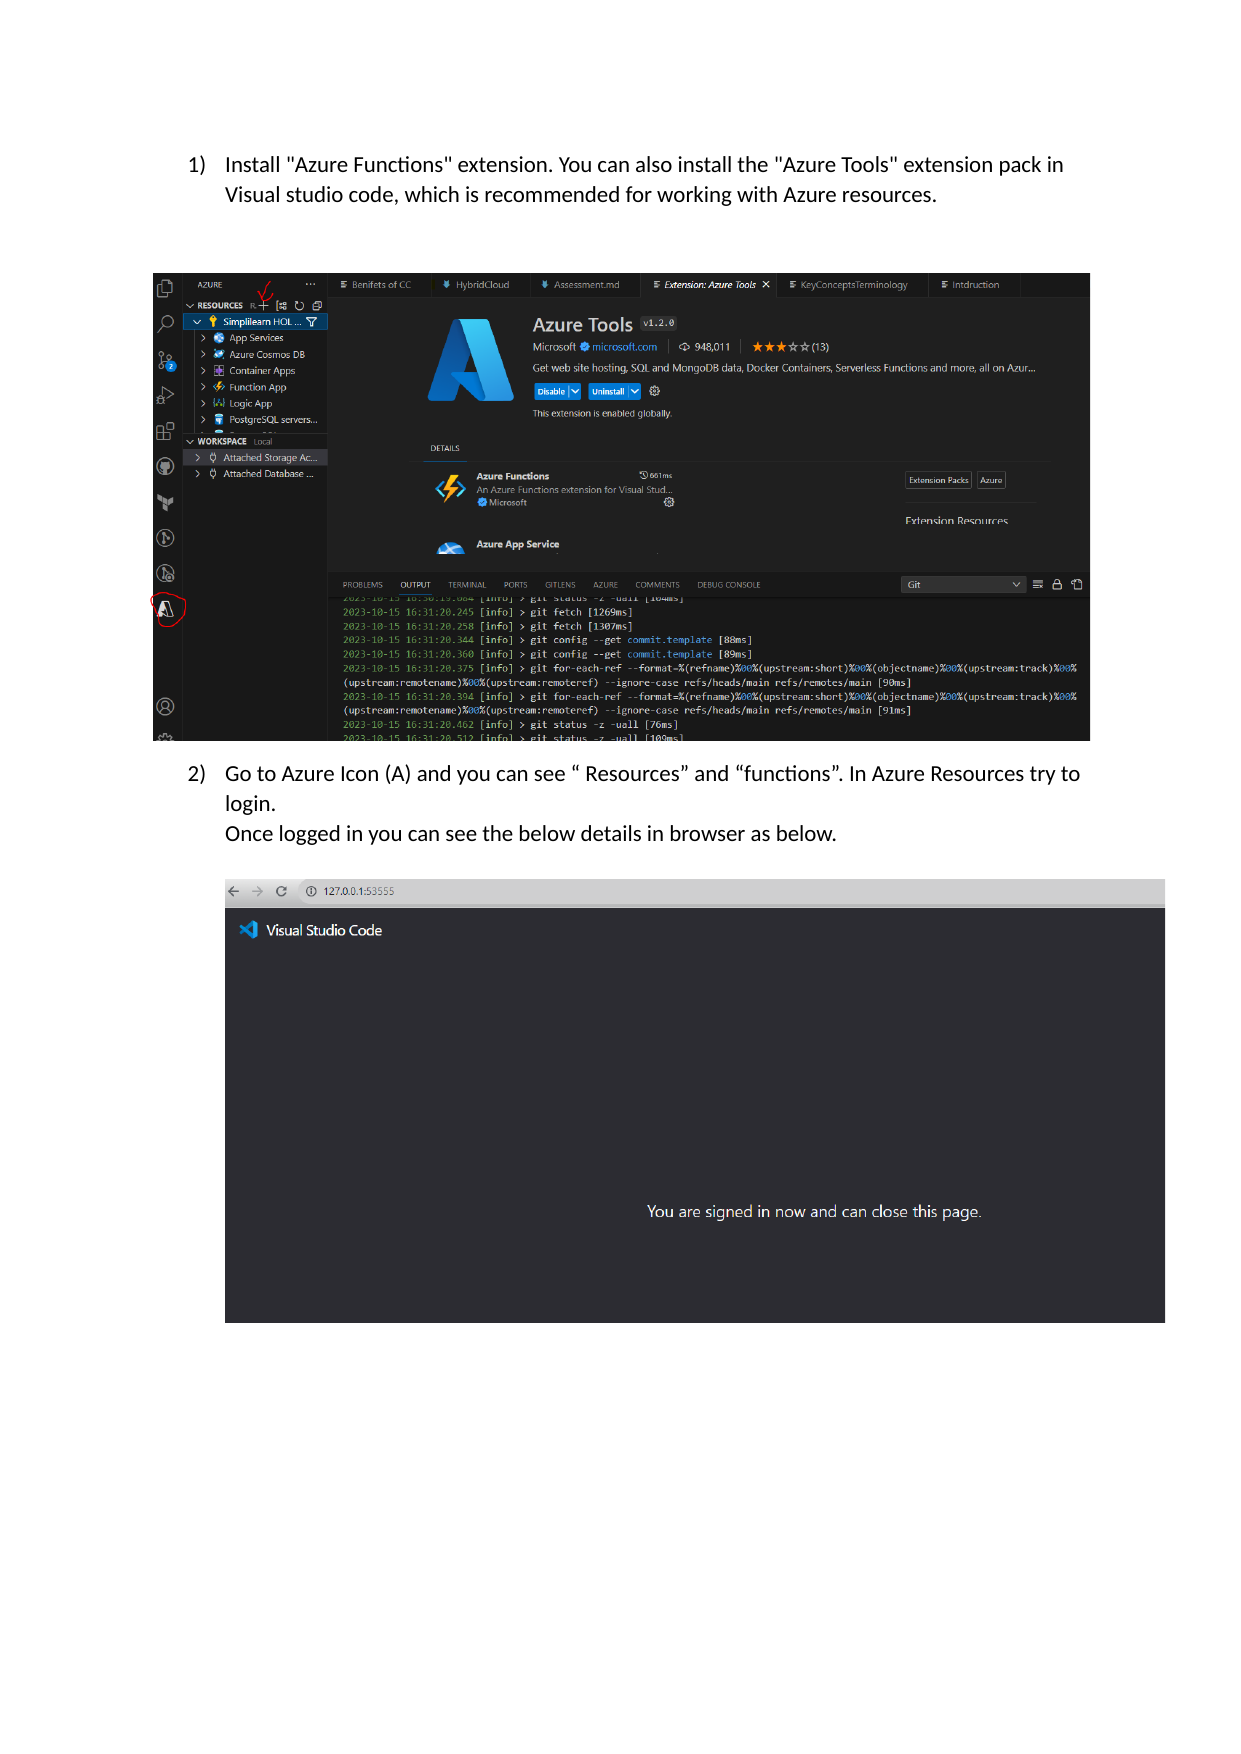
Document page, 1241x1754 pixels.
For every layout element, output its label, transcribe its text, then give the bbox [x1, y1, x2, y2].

list Go to Azure Icon (A) and you can see “ Resources” and “functions”. In Azure Resources try to login. [187, 759, 1090, 817]
list Install "Azure Functions" extension. You can also install the "Azure Tools" extension pack in Visual studio code, which is recommended for working with Azure resources. [187, 150, 1090, 208]
list Once logged in you can see the below details in browser as below. [225, 819, 1090, 847]
picture [150, 273, 1091, 741]
picture [225, 879, 1166, 1323]
